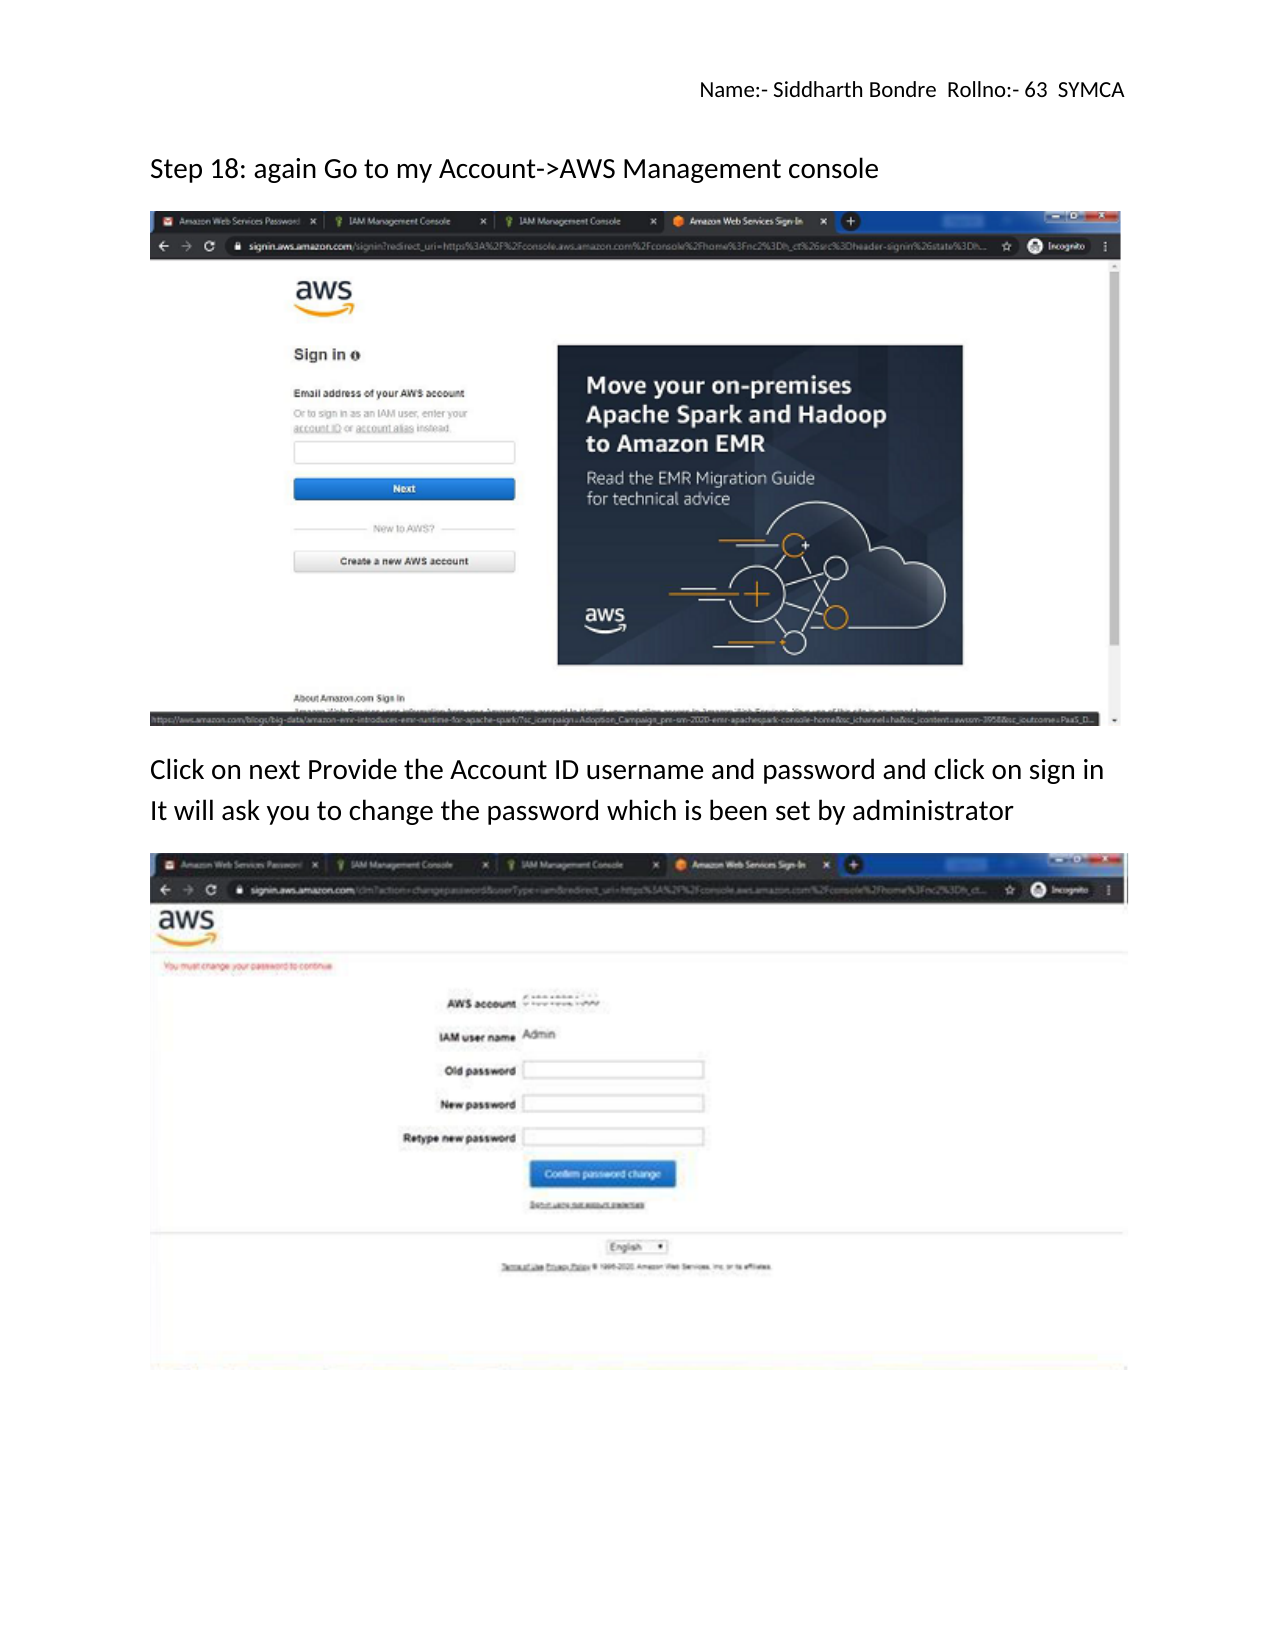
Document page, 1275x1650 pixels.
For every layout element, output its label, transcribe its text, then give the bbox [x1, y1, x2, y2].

picture [150, 211, 1124, 726]
picture [150, 853, 1129, 1370]
text Step 18: again Go to my Account->AWS Management console [150, 150, 1125, 186]
text Click on next Provide the Account ID username and password and click on sign in It will ask you to change the password which is been set by administrator [150, 751, 1125, 827]
